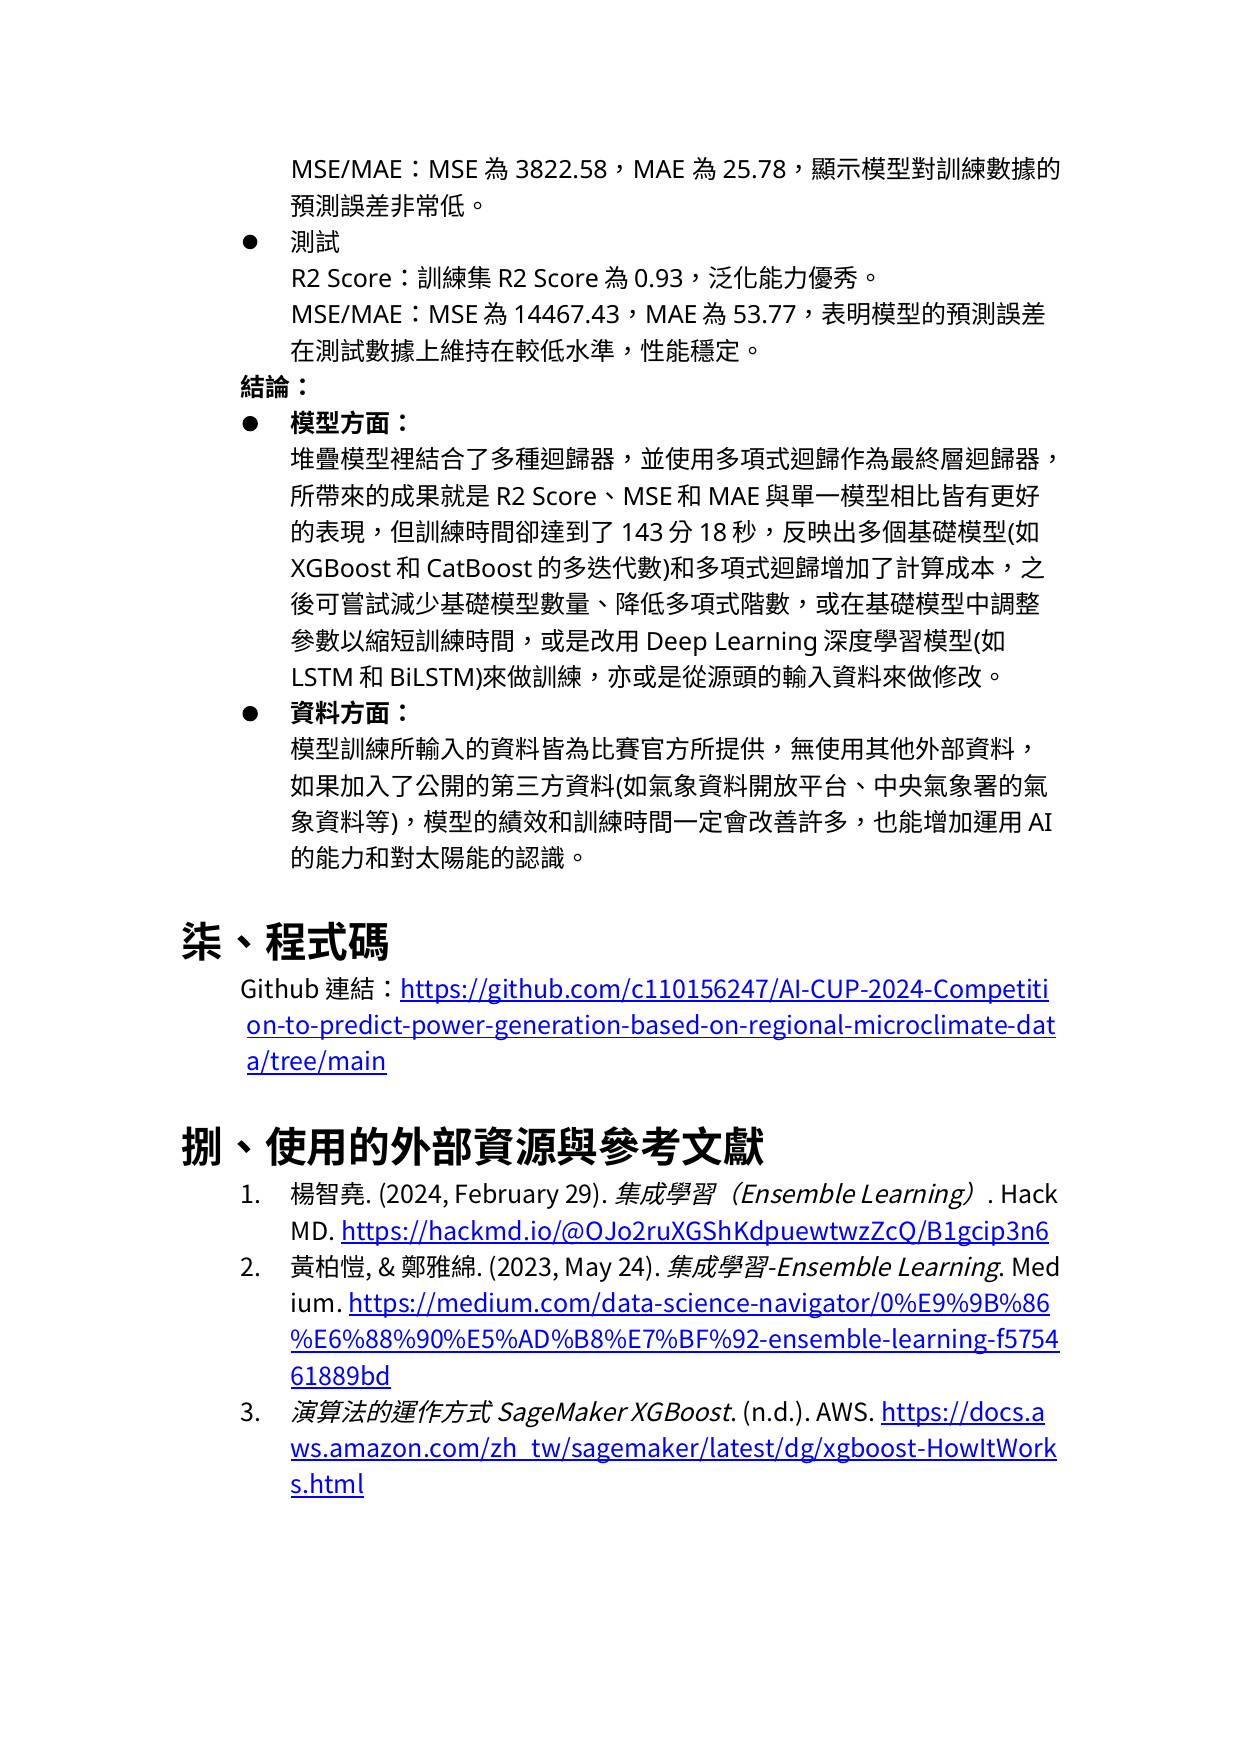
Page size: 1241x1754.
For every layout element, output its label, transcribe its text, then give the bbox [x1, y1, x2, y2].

list 模型方面： [241, 404, 1063, 440]
list 堆疊模型裡結合了多種迴歸器，並使用多項式迴歸作為最終層迴歸器，所帶來的成果就是R2 Score、MSE和MAE與單一模型相比皆有更好的表現，但訓練時間卻達到了143分18秒，反映出多個基礎模型(如XGBoost和CatBoost的多迭代數)和多項式迴歸增加了計算成本，之後可嘗試減少基礎模型數量、降低多項式階數，或在基礎模型中調整參數以縮短訓練時間，或是改用Deep Learning深度學習模型(如LSTM和BiLSTM)來做訓練，亦或是從源頭的輸入資料來做修改。 [291, 440, 1063, 694]
list 楊智堯. (2024, February 29). 集成學習（Ensemble Learning）. HackMD. https://hackmd.io/@OJo2ruXGShKdpuewtwzZcQ/B1gcip3n6 [241, 1175, 1063, 1247]
list MSE/MAE：MSE為14467.43，MAE為53.77，表明模型的預測誤差在測試數據上維持在較低水準，性能穩定。 [291, 295, 1063, 367]
text Github連結：https://github.com/c110156247/AI-CUP-2024-Competition-to-predict-power-generation-based-on-regional-microclimate-data/tree/main [241, 969, 1063, 1078]
text 柒、程式碼 [182, 909, 1063, 969]
list 演算法的運作方式 SageMaker XGBoost. (n.d.). AWS. https://docs.aws.amazon.com/zh_tw/sagemaker/latest/dg/xgboost-HowItWorks.html [241, 1392, 1063, 1501]
text 捌、使用的外部資源與參考文獻 [182, 1114, 1063, 1175]
list MSE/MAE：MSE 為 3822.58，MAE 為 25.78，顯示模型對訓練數據的預測誤差非常低。 [291, 150, 1063, 222]
list R2 Score：訓練集R2 Score為0.93，泛化能力優秀。 [291, 259, 1063, 295]
list 測試 [241, 222, 1063, 259]
list 資料方面： [241, 694, 1063, 730]
text 結論： [241, 367, 1063, 404]
list 黃柏愷, & 鄭雅綿. (2023, May 24). 集成學習-Ensemble Learning. Medium. https://medium.com/data-science-navigator/0%E9%9B%86%E6%88%90%E5%AD%B8%E7%BF%92-ensemble-learning-f575461889bd [241, 1247, 1063, 1392]
list 模型訓練所輸入的資料皆為比賽官方所提供，無使用其他外部資料，如果加入了公開的第三方資料(如氣象資料開放平台、中央氣象署的氣象資料等)，模型的績效和訓練時間一定會改善許多，也能增加運用AI的能力和對太陽能的認識。 [291, 730, 1063, 875]
